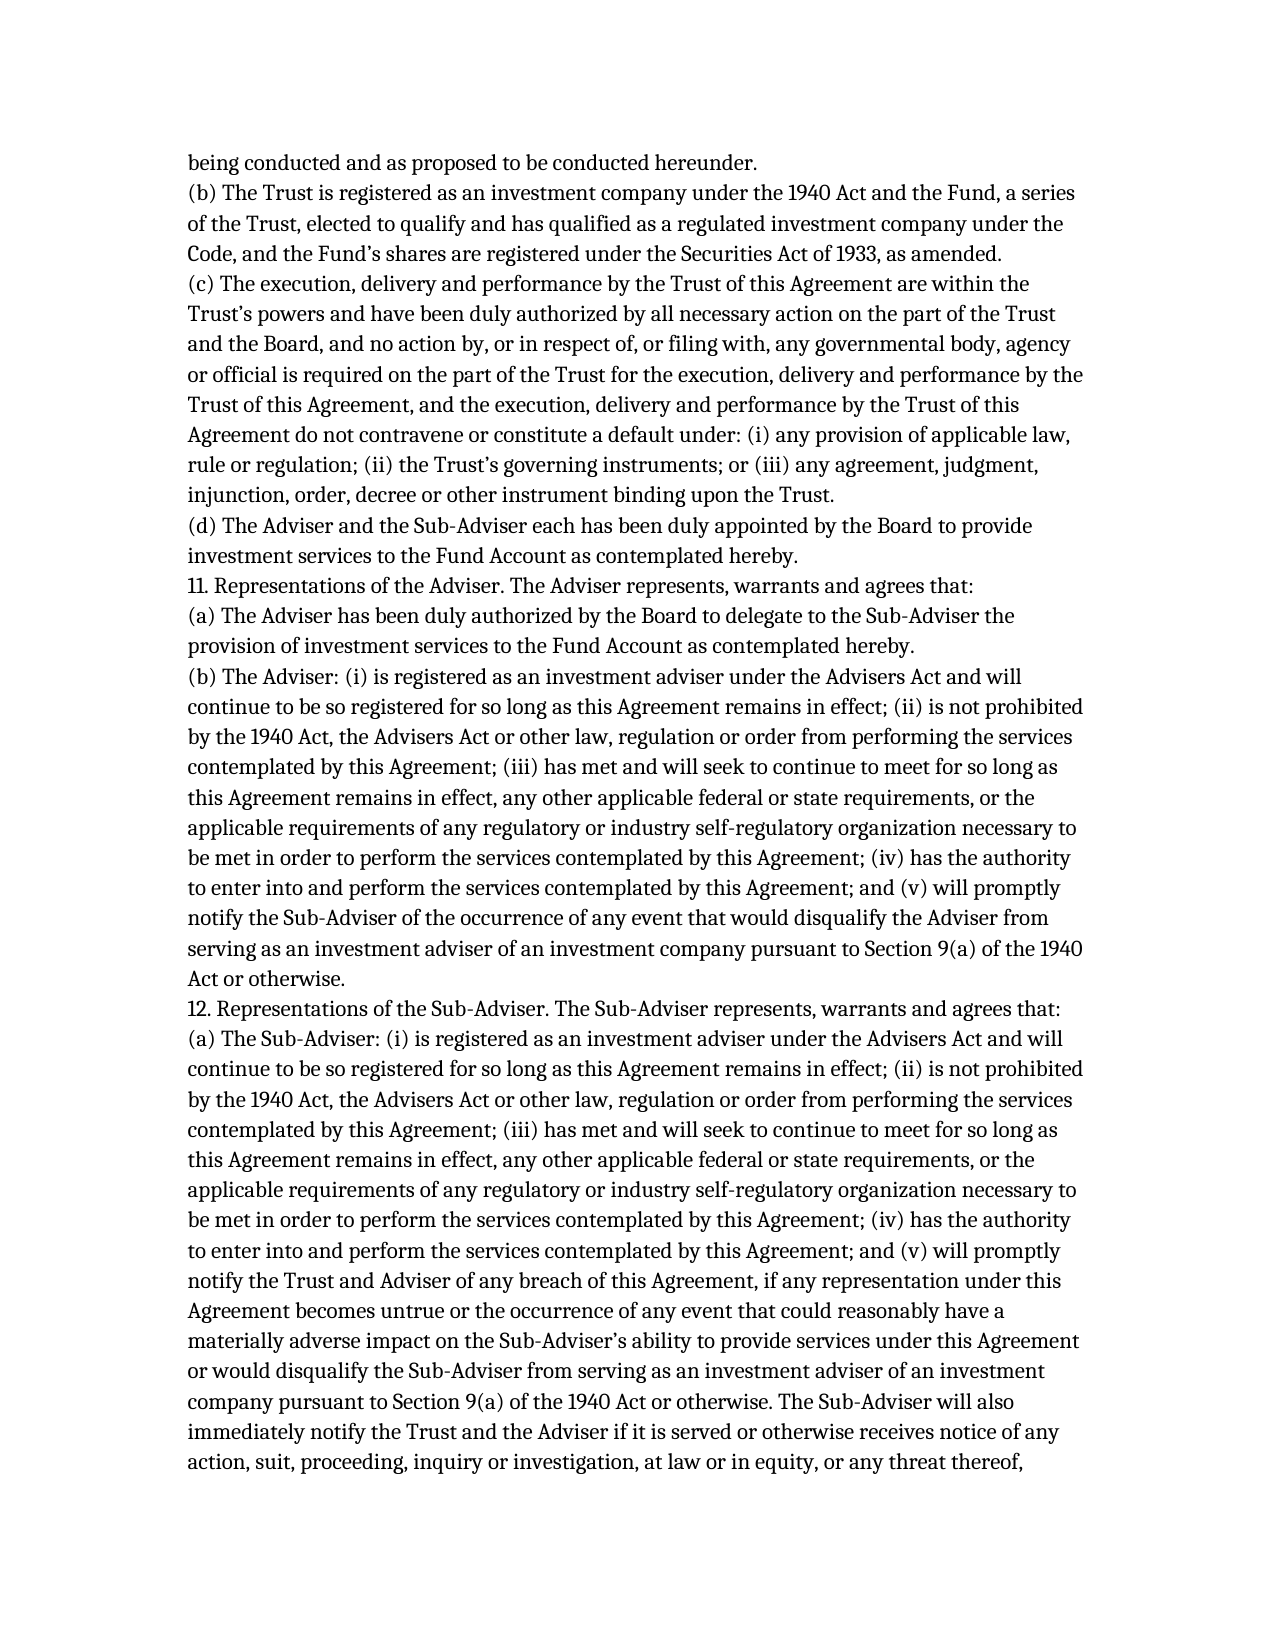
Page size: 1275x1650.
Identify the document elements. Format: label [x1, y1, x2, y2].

text [187, 150, 1087, 1475]
